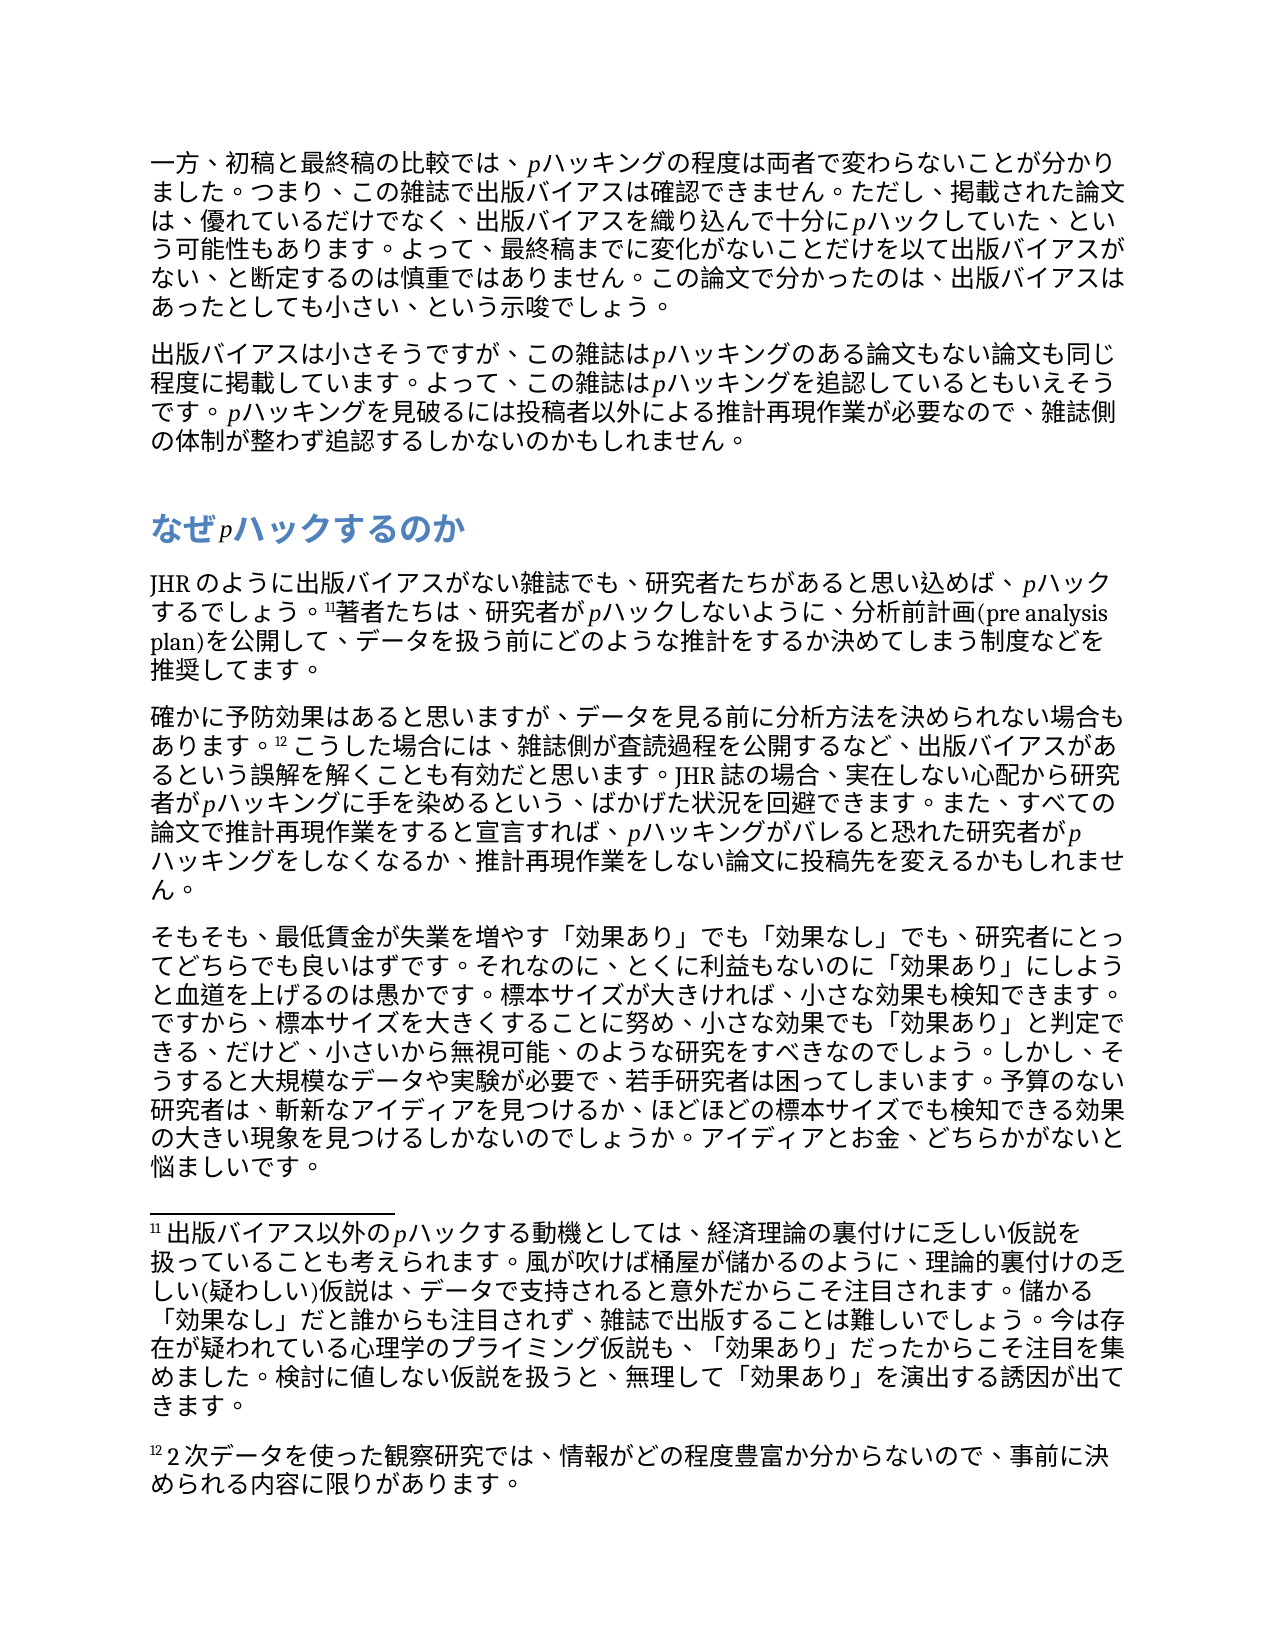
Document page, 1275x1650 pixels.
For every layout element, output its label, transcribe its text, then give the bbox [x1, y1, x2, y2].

text そもそも、最低賃金が失業を増やす「効果あり」でも「効果なし」でも、研究者にとってどちらでも良いはずです。それなのに、とくに利益もないのに「効果あり」にしようと血道を上げるのは愚かです。標本サイズが大きければ、小さな効果も検知できます。ですから、標本サイズを大きくすることに努め、小さな効果でも「効果あり」と判定できる、だけど、小さいから無視可能、のような研究をすべきなのでしょう。しかし、そうすると大規模なデータや実験が必要で、若手研究者は困ってしまいます。予算のない研究者は、斬新なアイディアを見つけるか、ほどほどの標本サイズでも検知できる効果の大きい現象を見つけるしかないのでしょうか。アイディアとお金、どちらかがないと悩ましいです。 [150, 924, 1125, 1183]
text 一方、初稿と最終稿の比較では、ハッキングの程度は両者で変わらないことが分かりました。つまり、この雑誌で出版バイアスは確認できません。ただし、掲載された論文は、優れているだけでなく、出版バイアスを織り込んで十分にハックしていた、という可能性もあります。よって、最終稿までに変化がないことだけを以て出版バイアスがない、と断定するのは慎重ではありません。この論文で分かったのは、出版バイアスはあったとしても小さい、という示唆でしょう。 [150, 150, 1125, 322]
text JHRのように出版バイアスがない雑誌でも、研究者たちがあると思い込めば、ハックするでしょう。著者たちは、研究者がハックしないように、分析前計画(pre analysis plan)を公開して、データを扱う前にどのような推計をするか決めてしまう制度などを推奨してます。 [150, 570, 1125, 685]
subtitle なぜハックするのか [150, 506, 1125, 552]
text 出版バイアスは小さそうですが、この雑誌はハッキングのある論文もない論文も同じ程度に掲載しています。よって、この雑誌はハッキングを追認しているともいえそうです。ハッキングを見破るには投稿者以外による推計再現作業が必要なので、雑誌側の体制が整わず追認するしかないのかもしれません。 [150, 341, 1125, 456]
text 確かに予防効果はあると思いますが、データを見る前に分析方法を決められない場合もあります。 こうした場合には、雑誌側が査読過程を公開するなど、出版バイアスがあるという誤解を解くことも有効だと思います。JHR誌の場合、実在しない心配から研究者がハッキングに手を染めるという、ばかげた状況を回避できます。また、すべての論文で推計再現作業をすると宣言すれば、ハッキングがバレると恐れた研究者がハッキングをしなくなるか、推計再現作業をしない論文に投稿先を変えるかもしれません。 [150, 704, 1125, 905]
